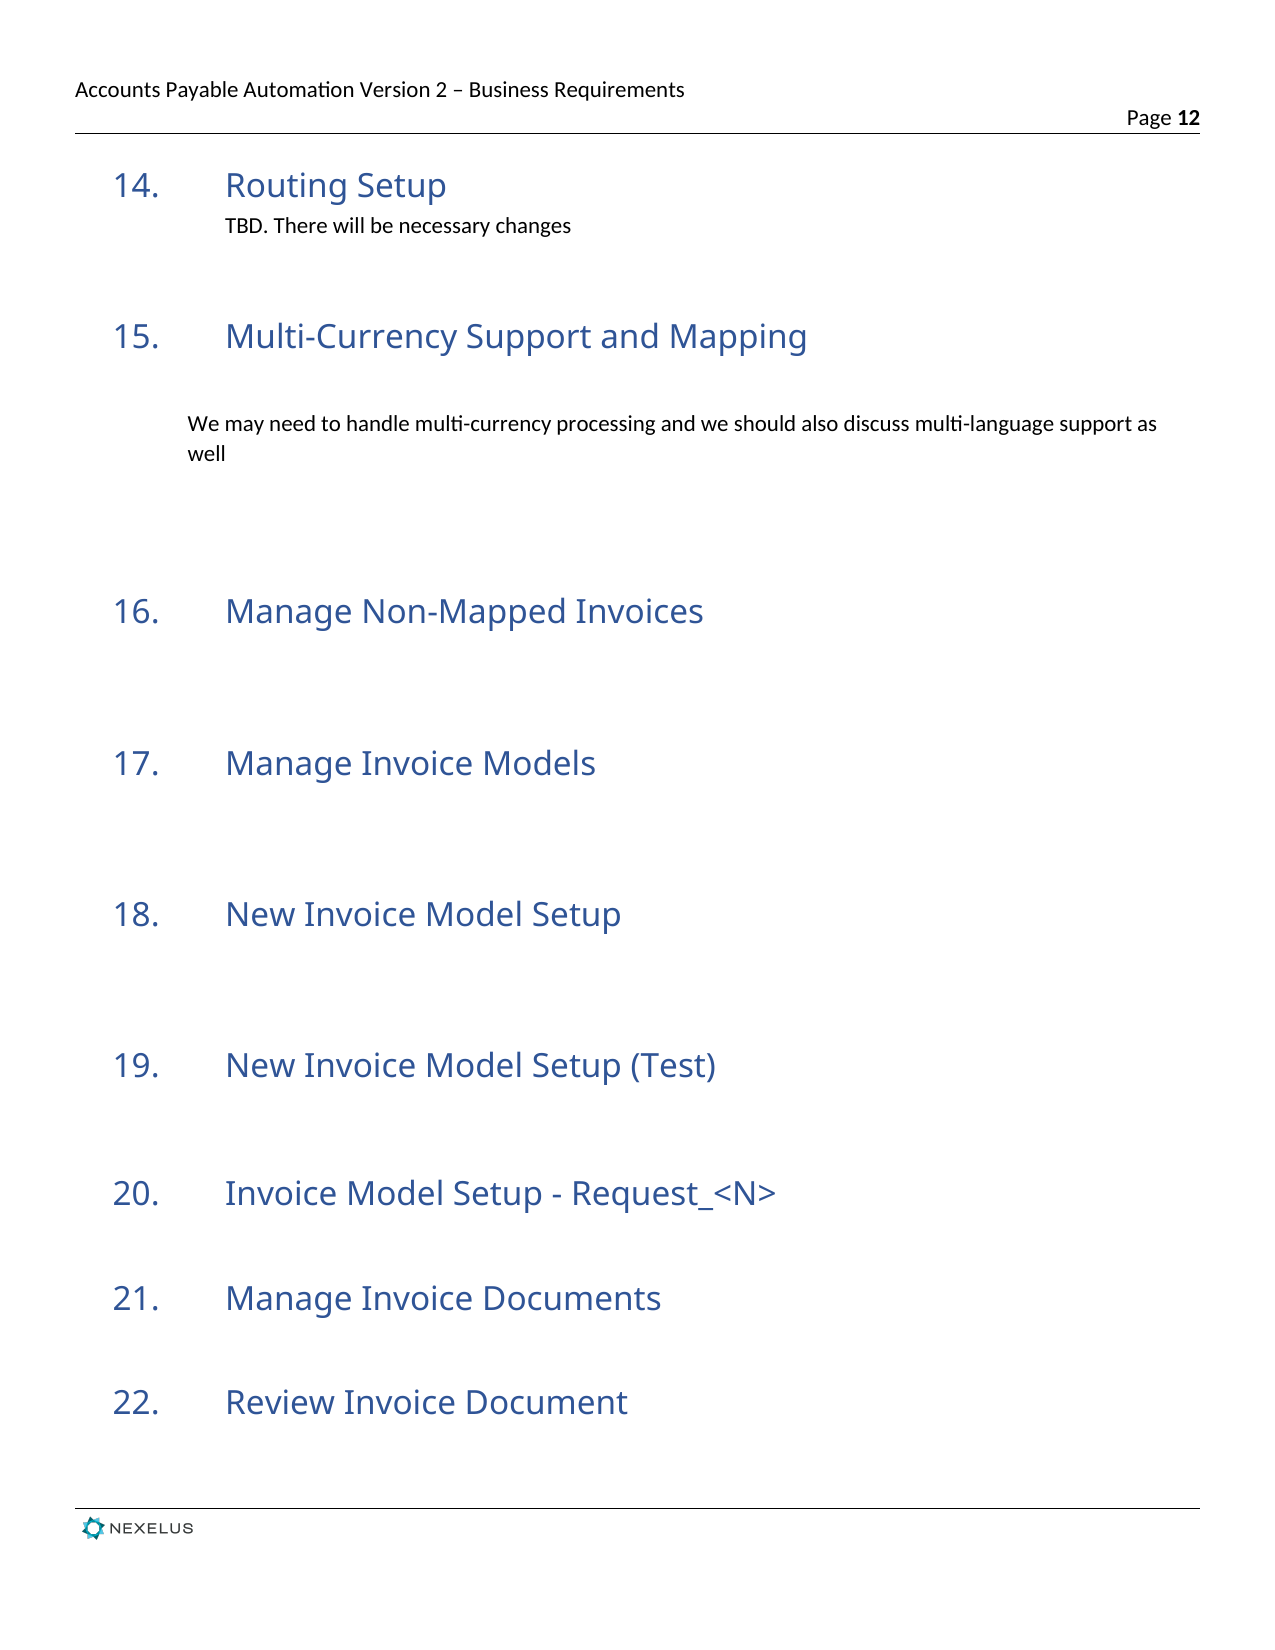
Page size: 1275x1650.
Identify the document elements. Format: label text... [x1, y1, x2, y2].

subtitle Manage Invoice Models [112, 739, 1200, 785]
text We may need to handle multi-currency processing and we should also discuss multi-language support as well [187, 409, 1200, 467]
subtitle Review Invoice Document [112, 1378, 1200, 1424]
picture [75, 1510, 197, 1547]
text TBD. There will be necessary changes [225, 211, 1200, 239]
subtitle Multi-Currency Support and Mapping [112, 313, 1200, 359]
subtitle New Invoice Model Setup (Test) [112, 1041, 1200, 1087]
subtitle Manage Non-Mapped Invoices [112, 588, 1200, 634]
subtitle Manage Invoice Documents [112, 1274, 1200, 1320]
subtitle New Invoice Model Setup [112, 890, 1200, 936]
subtitle Invoice Model Setup - Request_<N> [112, 1170, 1200, 1216]
subtitle Routing Setup [112, 162, 1200, 208]
